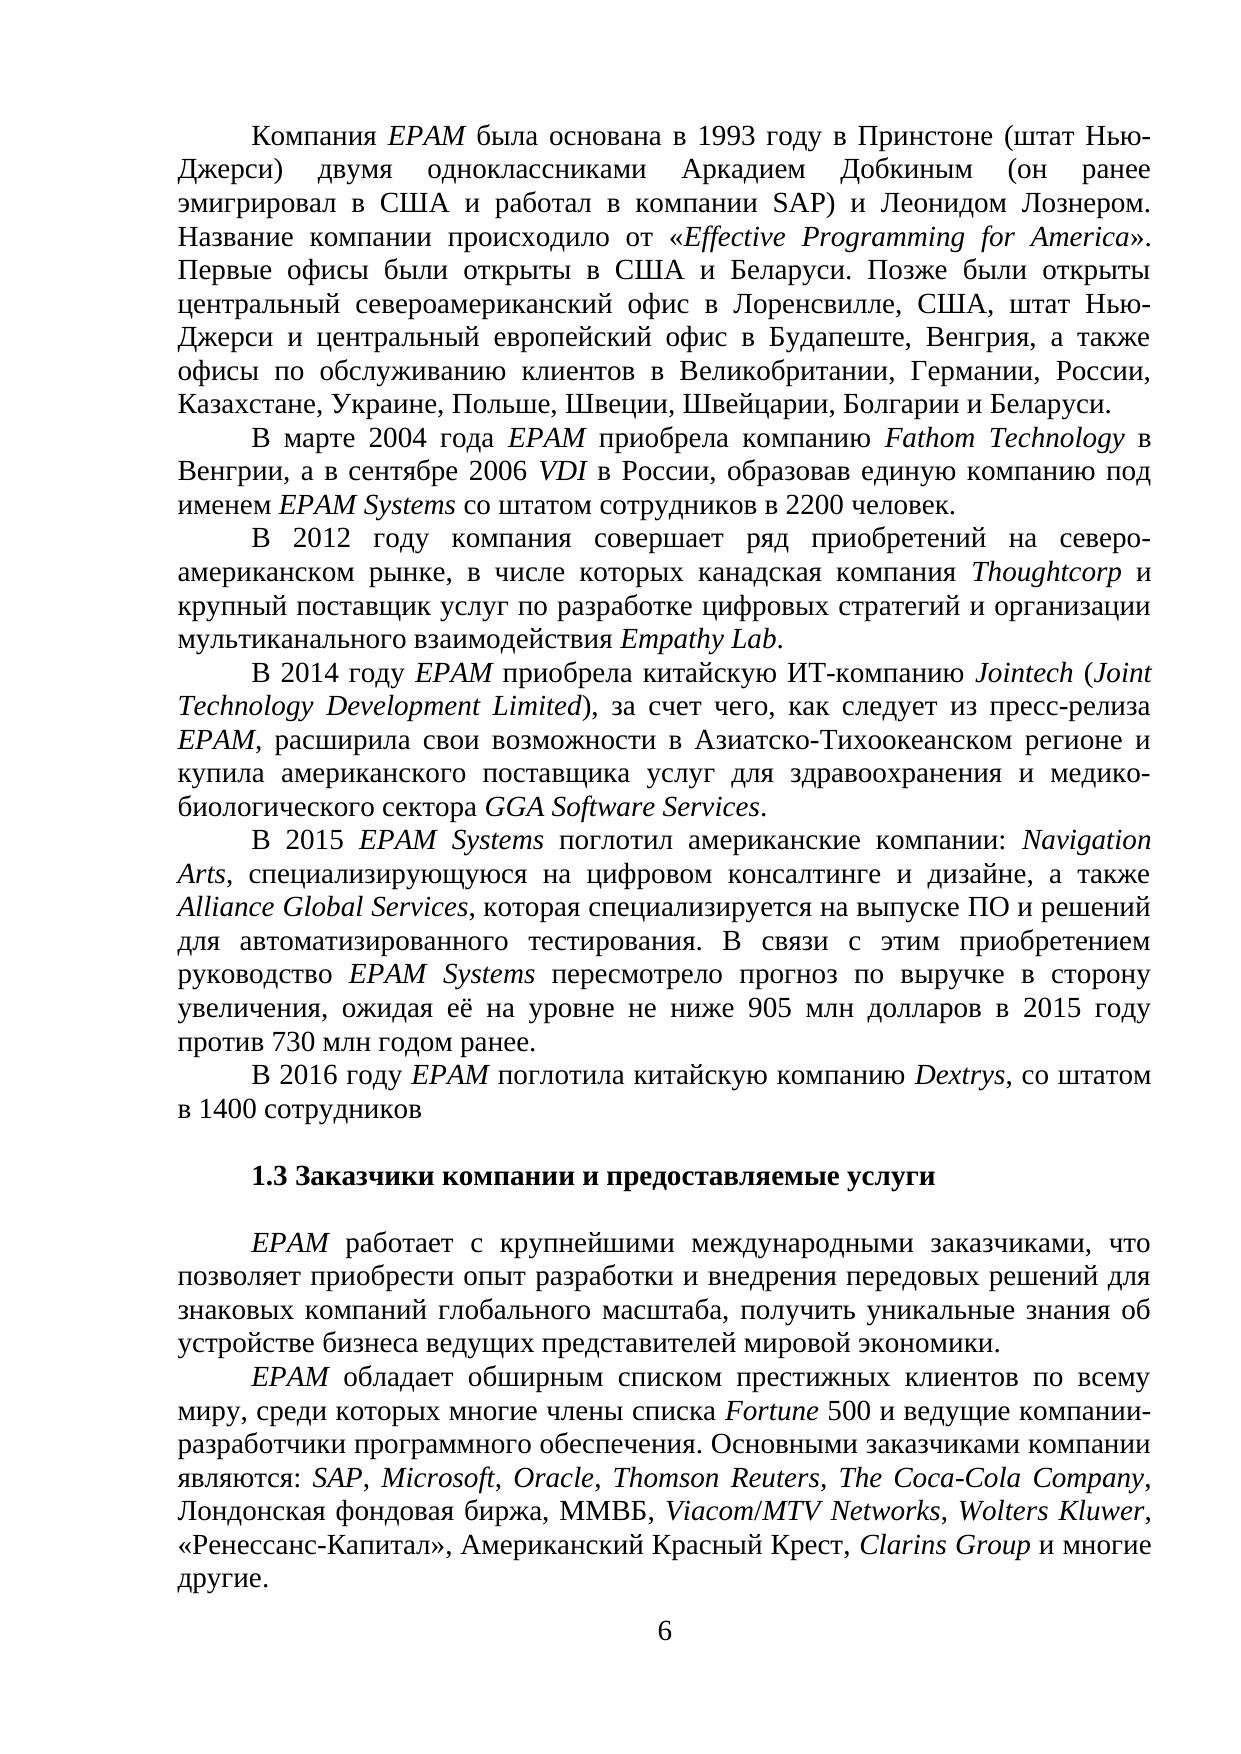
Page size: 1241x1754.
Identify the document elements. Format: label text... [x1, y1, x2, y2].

text В 2015 EPAM Systems поглотил американские компании: Navigation Arts, специализирующуюся на цифровом консалтинге и дизайне, а также Alliance Global Services, которая специализируется на выпуске ПО и решений для автоматизированного тестирования. В связи с этим приобретением руководство EPAM Systems пересмотрело прогноз по выручке в сторону увеличения, ожидая её на уровне не ниже 905 млн долларов в 2015 году против 730 млн годом ранее. [177, 822, 1152, 1057]
text В 2014 году EPAM приобрела китайскую ИТ-компанию Jointech (Joint Technology Development Limited), за счет чего, как следует из пресс-релиза EPAM, расширила свои возможности в Азиатско-Тихоокеанском регионе и купила американского поставщика услуг для здравоохранения и медико-биологического сектора GGA Software Services. [177, 655, 1152, 822]
text В 2016 году EPAM поглотила китайскую компанию Dextrys, со штатом в 1400 сотрудников [177, 1057, 1152, 1124]
text 1.3 Заказчики компании и предоставляемые услуги [177, 1158, 1152, 1191]
text Компания EPAM была основана в 1993 году в Принстоне (штат Нью-Джерси) двумя одноклассниками Аркадием Добкиным (он ранее эмигрировал в США и работал в компании SAP) и Леонидом Лознером. Название компании происходило от «Effective Programming for America». Первые офисы были открыты в США и Беларуси. Позже были открыты центральный североамериканский офис в Лоренсвилле, США, штат Нью-Джерси и центральный европейский офис в Будапеште, Венгрия, а также офисы по обслуживанию клиентов в Великобритании, Германии, России, Казахстане, Украине, Польше, Швеции, Швейцарии, Болгарии и Беларуси. [177, 118, 1152, 420]
text В 2012 году компания совершает ряд приобретений на северо-американском рынке, в числе которых канадская компания Thoughtcorp и крупный поставщик услуг по разработке цифровых стратегий и организации мультиканального взаимодействия Empathy Lab. [177, 521, 1152, 655]
text EPAM работает с крупнейшими международными заказчиками, что позволяет приобрести опыт разработки и внедрения передовых решений для знаковых компаний глобального масштаба, получить уникальные знания об устройстве бизнеса ведущих представителей мировой экономики. [177, 1225, 1152, 1359]
text В марте 2004 года EPAM приобрела компанию Fathom Technology в Венгрии, а в сентябре 2006 VDI в России, образовав единую компанию под именем EPAM Systems со штатом сотрудников в 2200 человек. [177, 420, 1152, 521]
text EPAM обладает обширным списком престижных клиентов по всему миру, среди которых многие члены списка Fortune 500 и ведущие компании-разработчики программного обеспечения. Основными заказчиками компании являются: SAP, Microsoft, Oracle, Thomson Reuters, The Coca-Cola Company, Лондонская фондовая биржа, ММВБ, Viacom/MTV Networks, Wolters Kluwer, «Ренессанс-Капитал», Американский Красный Крест, Clarins Group и многие другие. [177, 1359, 1152, 1594]
